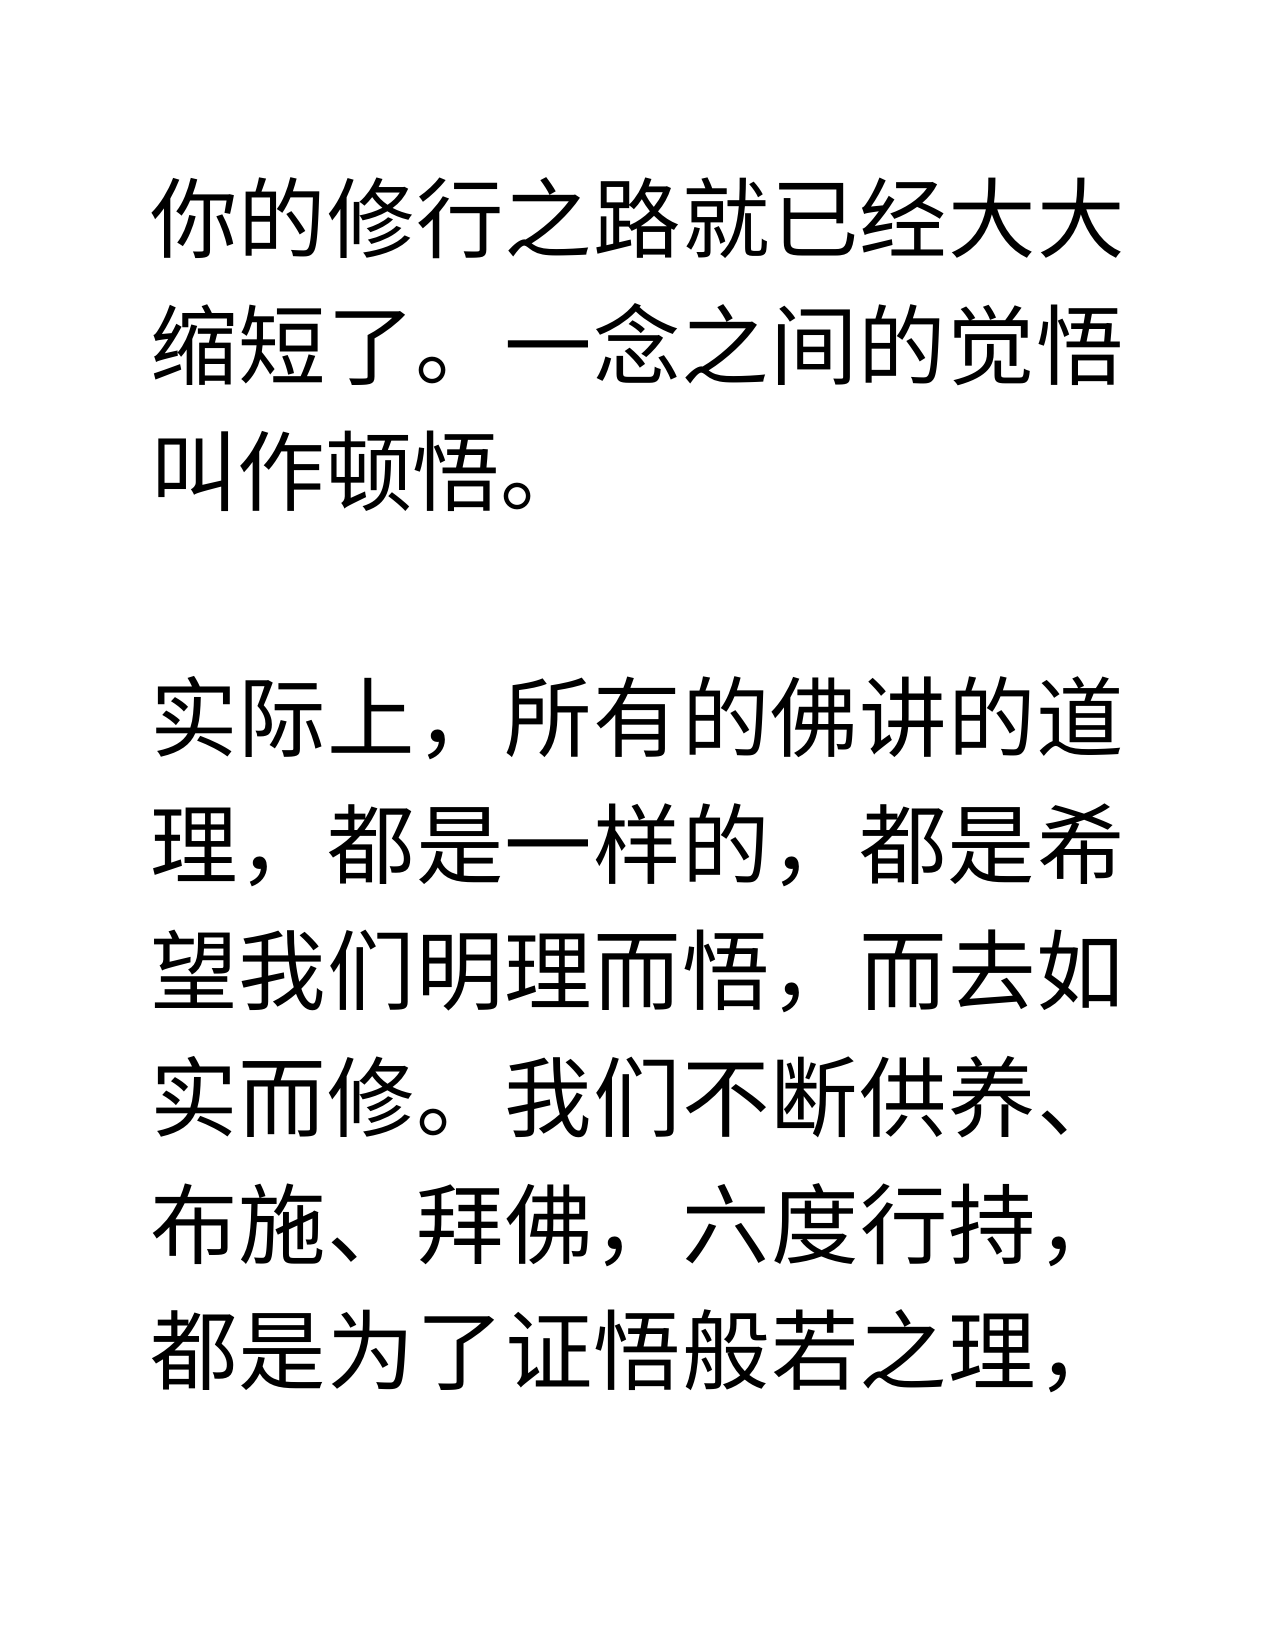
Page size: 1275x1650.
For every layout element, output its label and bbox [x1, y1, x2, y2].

text [150, 150, 1125, 530]
text [150, 649, 1125, 1409]
